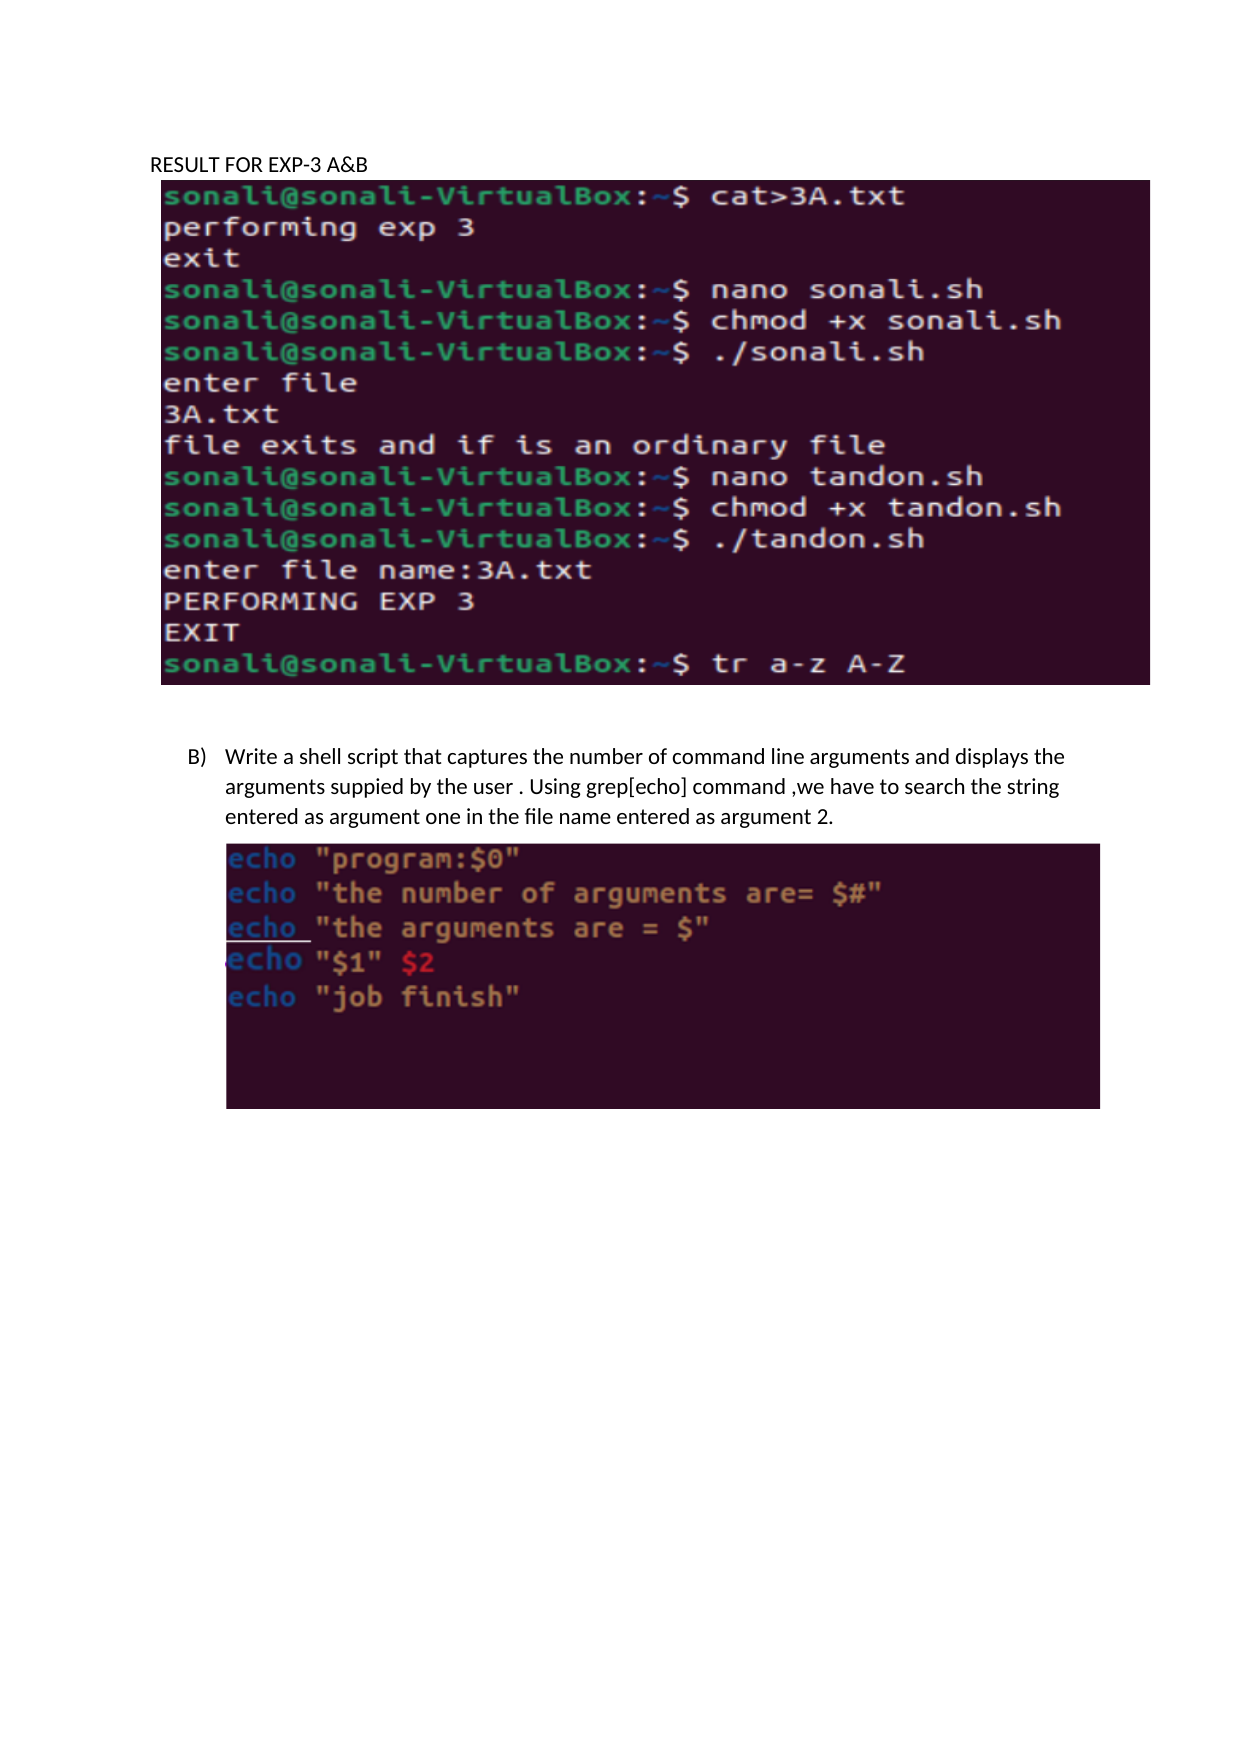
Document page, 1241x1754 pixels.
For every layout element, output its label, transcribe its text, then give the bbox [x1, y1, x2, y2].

picture [161, 180, 1150, 685]
list Write a shell script that captures the number of command line arguments and displays the arguments suppied by the user . Using grep[echo] command ,we have to search the string entered as argument one in the file name entered as argument 2. [187, 742, 1090, 830]
picture [225, 832, 1100, 1109]
